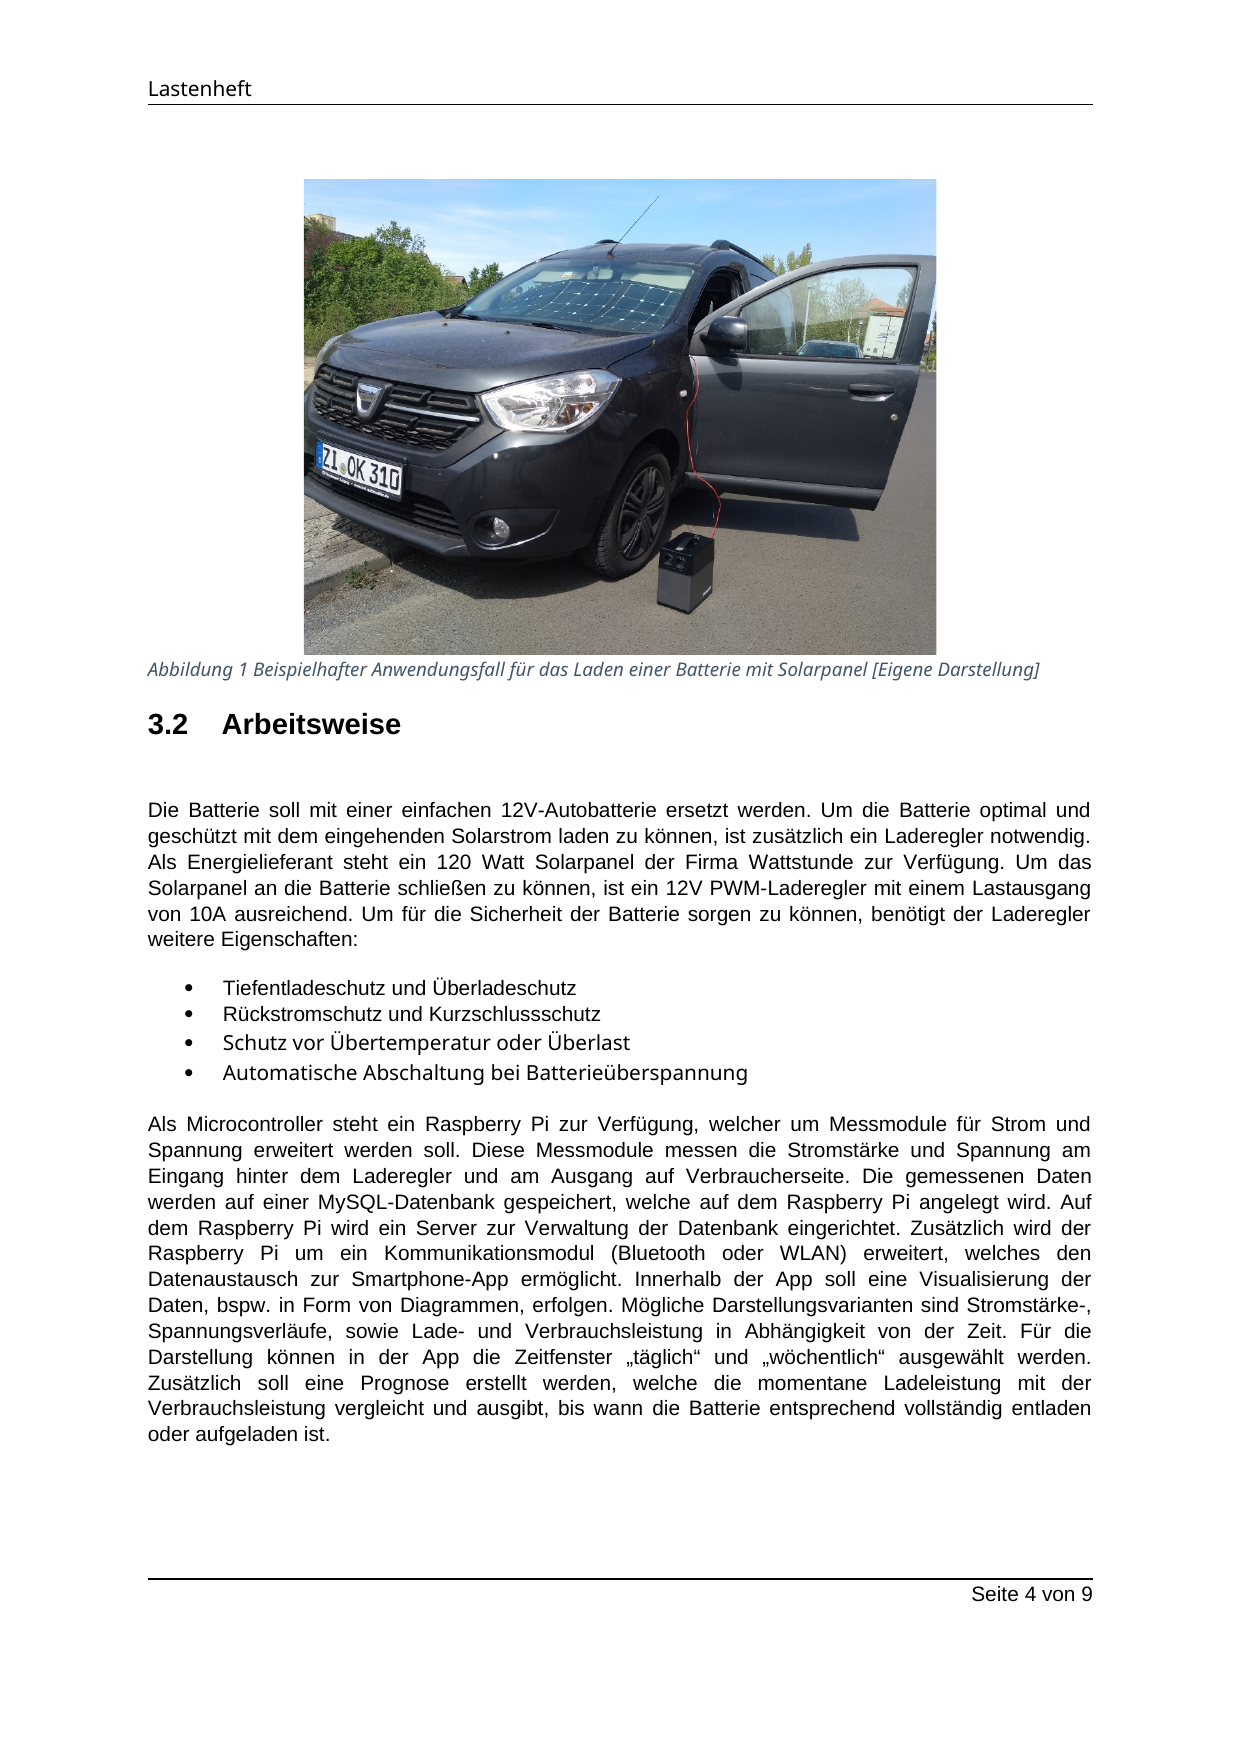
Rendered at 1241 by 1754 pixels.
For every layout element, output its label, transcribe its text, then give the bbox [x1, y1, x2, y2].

text Als Microcontroller steht ein Raspberry Pi zur Verfügung, welcher um Messmodule für Strom und Spannung erweitert werden soll. Diese Messmodule messen die Stromstärke und Spannung am Eingang hinter dem Laderegler und am Ausgang auf Verbraucherseite. Die gemessenen Daten werden auf einer MySQL-Datenbank gespeichert, welche auf dem Raspberry Pi angelegt wird. Auf dem Raspberry Pi wird ein Server zur Verwaltung der Datenbank eingerichtet. Zusätzlich wird der Raspberry Pi um ein Kommunikationsmodul (Bluetooth oder WLAN) erweitert, welches den Datenaustausch zur Smartphone-App ermöglicht. Innerhalb der App soll eine Visualisierung der Daten, bspw. in Form von Diagrammen, erfolgen. Mögliche Darstellungsvarianten sind Stromstärke-, Spannungsverläufe, sowie Lade- und Verbrauchsleistung in Abhängigkeit von der Zeit. Für die Darstellung können in der App die Zeitfenster „täglich“ und „wöchentlich“ ausgewählt werden. Zusätzlich soll eine Prognose erstellt werden, welche die momentane Ladeleistung mit der Verbrauchsleistung vergleicht und ausgibt, bis wann die Batterie entsprechend vollständig entladen oder aufgeladen ist. [148, 1112, 1093, 1446]
subtitle Arbeitsweise [148, 707, 1093, 740]
list Rückstromschutz und Kurzschlussschutz [185, 1002, 1093, 1026]
list Schutz vor Übertemperatur oder Überlast [185, 1028, 1093, 1056]
list Tiefentladeschutz und Überladeschutz [185, 976, 1093, 1000]
list Automatische Abschaltung bei Batterieüberspannung [185, 1058, 1093, 1087]
picture [303, 179, 937, 655]
text Die Batterie soll mit einer einfachen 12V-Autobatterie ersetzt werden. Um die Batterie optimal und geschützt mit dem eingehenden Solarstrom laden zu können, ist zusätzlich ein Laderegler notwendig. Als Energielieferant steht ein 120 Watt Solarpanel der Firma Wattstunde zur Verfügung. Um das Solarpanel an die Batterie schließen zu können, ist ein 12V PWM-Laderegler mit einem Lastausgang von 10A ausreichend. Um für die Sicherheit der Batterie sorgen zu können, benötigt der Laderegler weitere Eigenschaften: [148, 798, 1093, 951]
